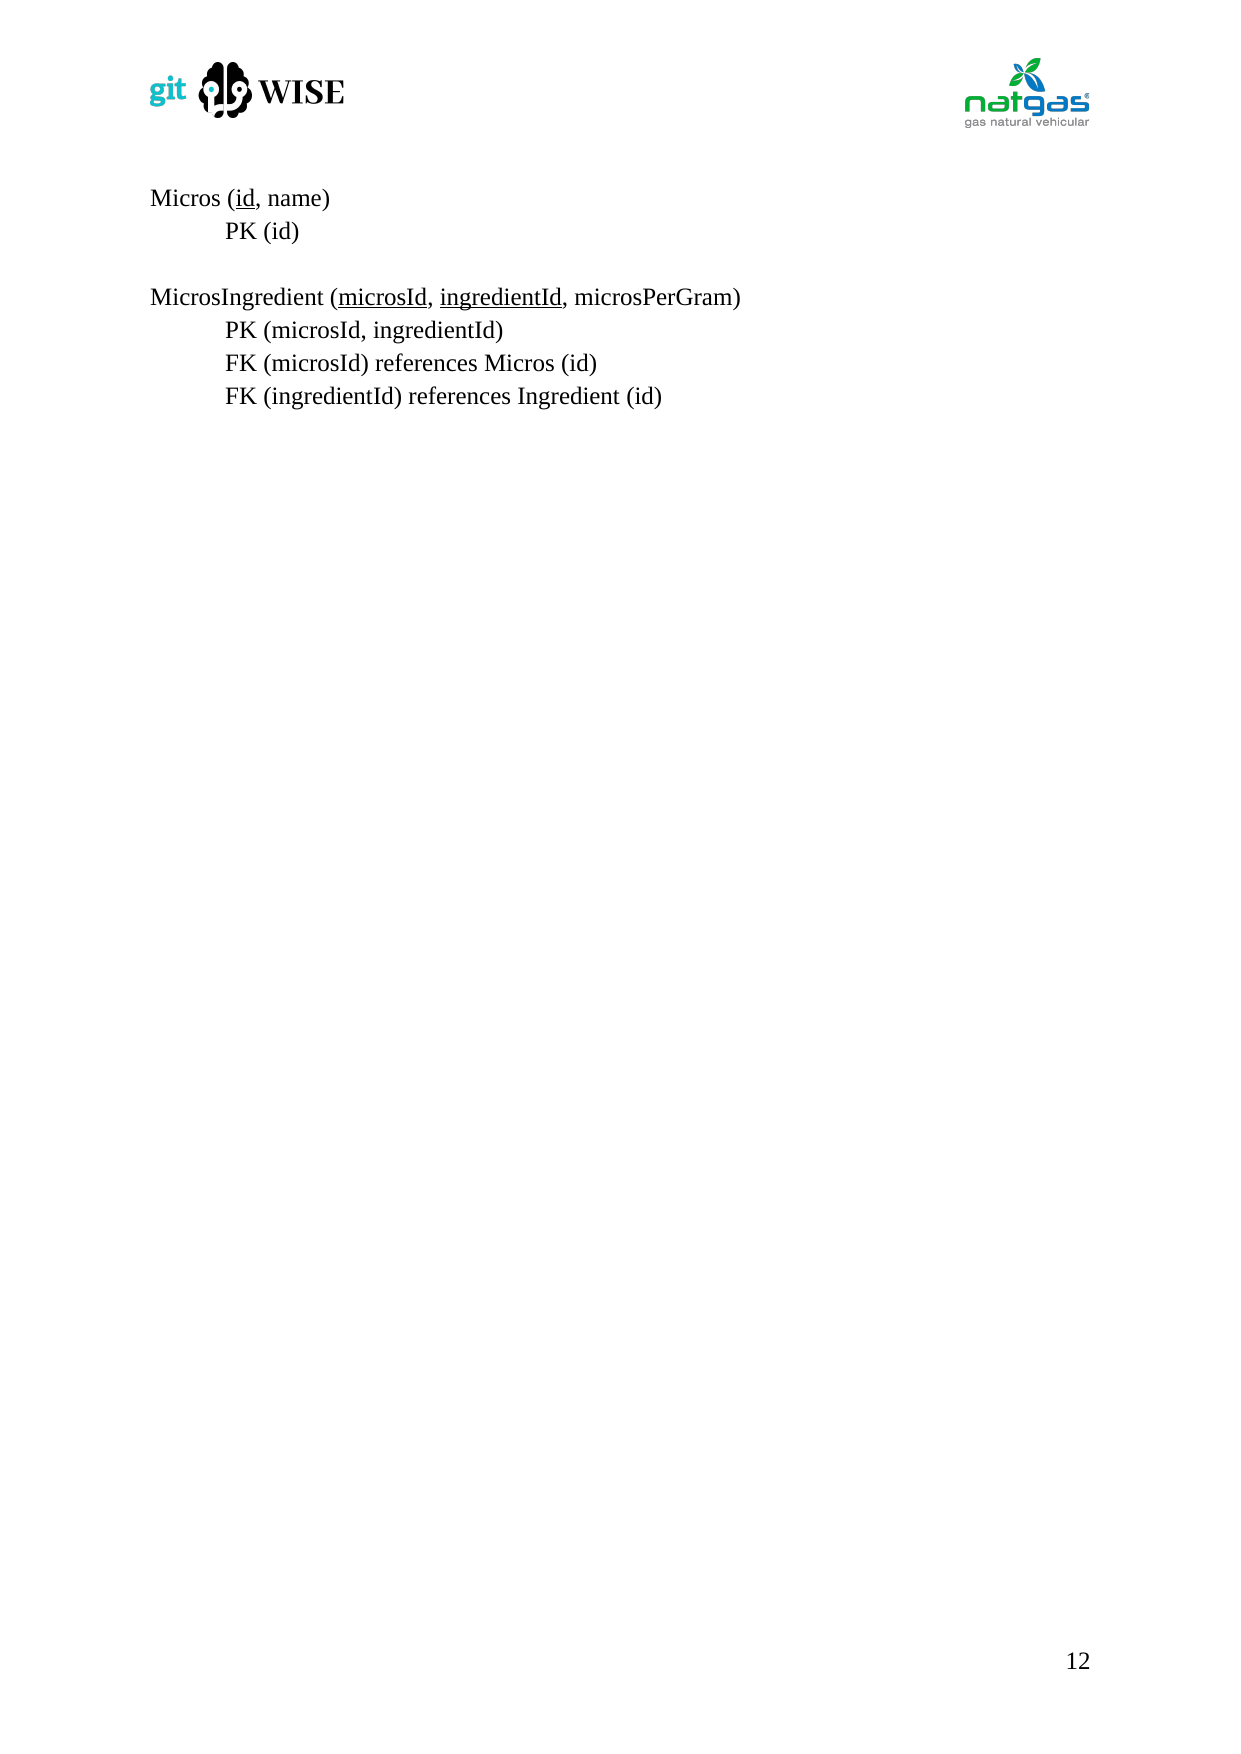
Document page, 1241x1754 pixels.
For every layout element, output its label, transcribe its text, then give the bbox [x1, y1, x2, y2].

picture [965, 58, 1090, 128]
text MicrosIngredient (microsId, ingredientId, microsPerGram) [150, 282, 1090, 311]
picture [150, 62, 344, 118]
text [150, 381, 1090, 410]
text Micros (id, name) [150, 183, 1090, 212]
text PK (microsId, ingredientId) [150, 315, 1090, 344]
text FK (microsId) references Micros (id) [150, 348, 1090, 377]
text PK (id) [150, 216, 1090, 245]
